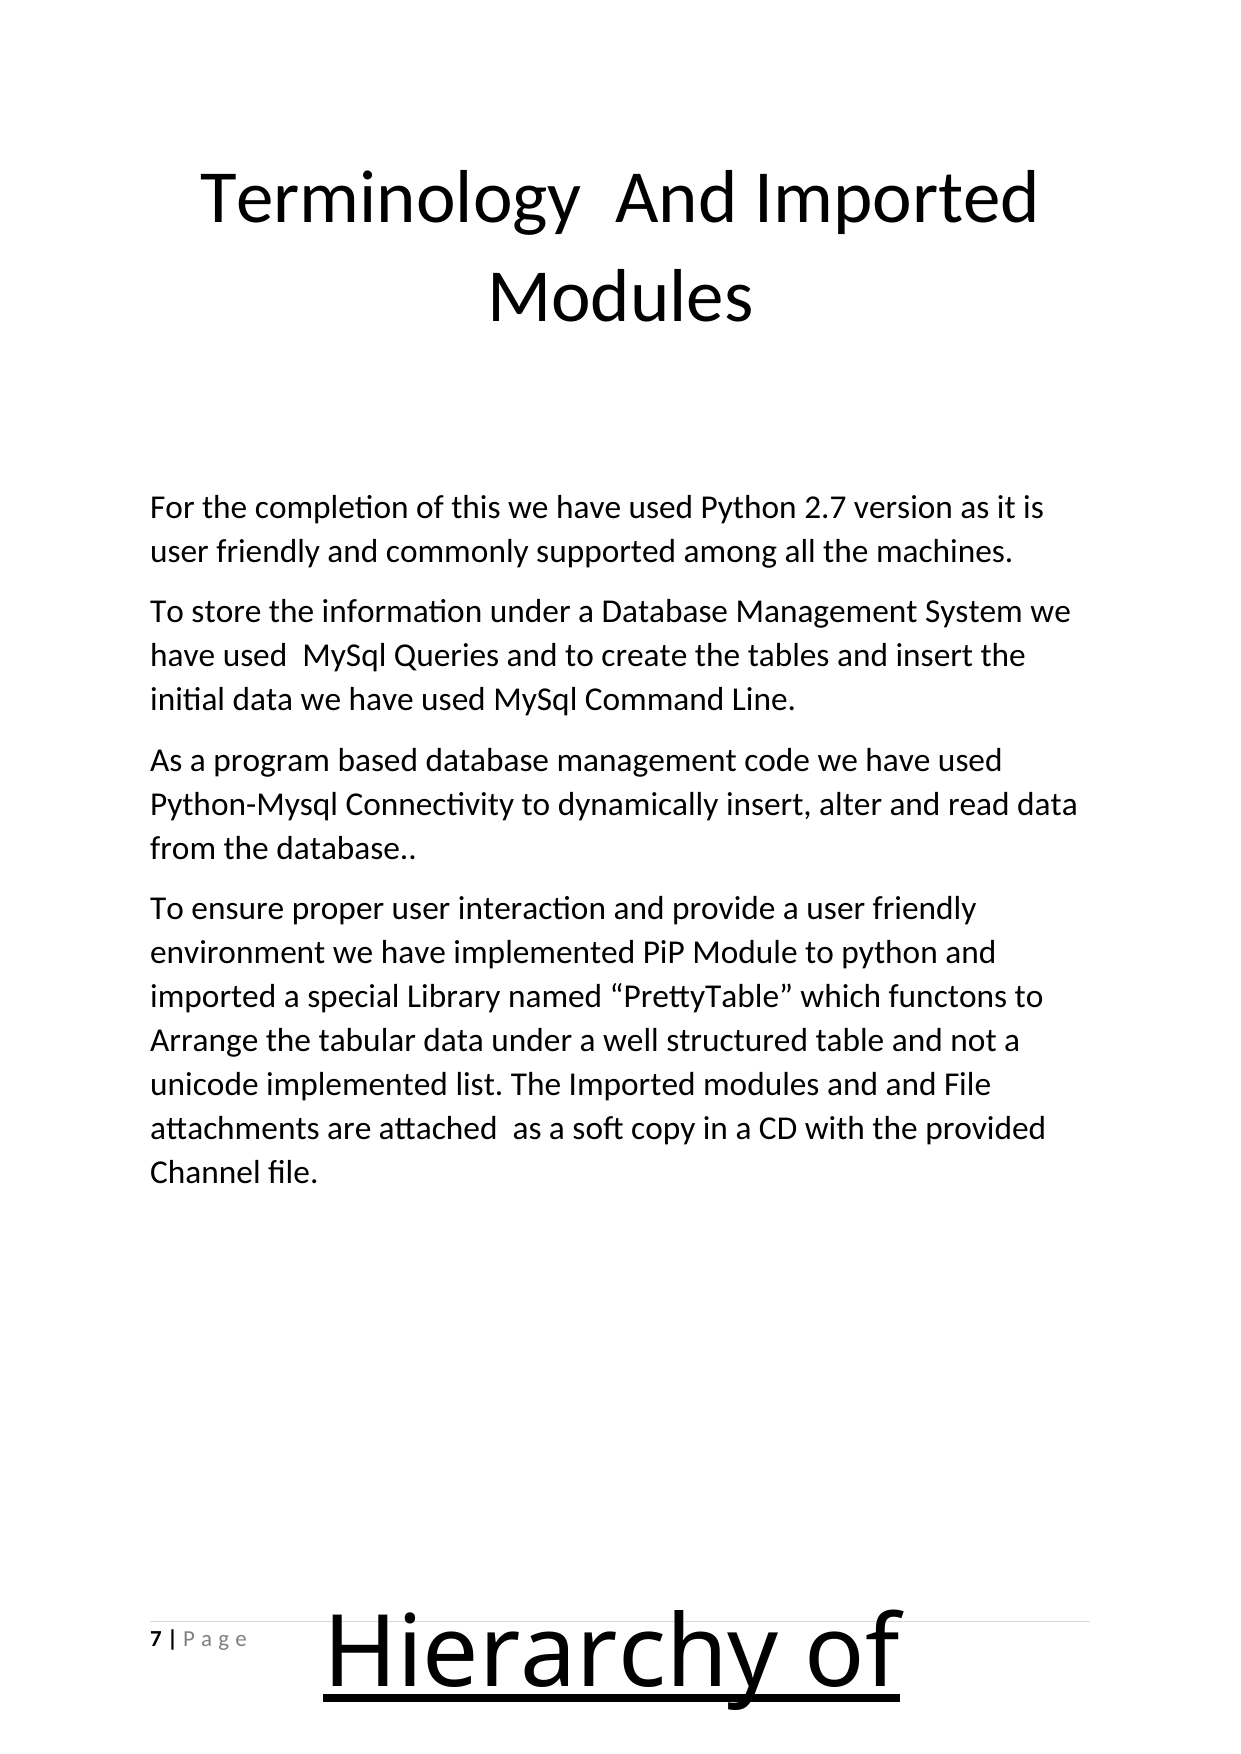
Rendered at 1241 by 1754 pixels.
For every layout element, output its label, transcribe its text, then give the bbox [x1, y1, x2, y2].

text As a program based database management code we have used Python-Mysql Connectivity to dynamically insert, alter and read data from the database.. [150, 739, 1090, 867]
text To store the information under a Database Management System we have used MySql Queries and to create the tables and insert the initial data we have used MySql Command Line. [150, 590, 1090, 719]
text Terminology And Imported Modules [150, 150, 1090, 340]
text To ensure proper user interaction and provide a user friendly environment we have implemented PiP Module to python and imported a special Library named “PrettyTable” which functons to Arrange the tabular data under a well structured table and not a unicode implemented list. The Imported modules and and File attachments are attached as a soft copy in a CD with the provided Channel file. [150, 887, 1090, 1192]
text For the completion of this we have used Python 2.7 version as it is user friendly and commonly supported among all the machines. [150, 486, 1090, 570]
